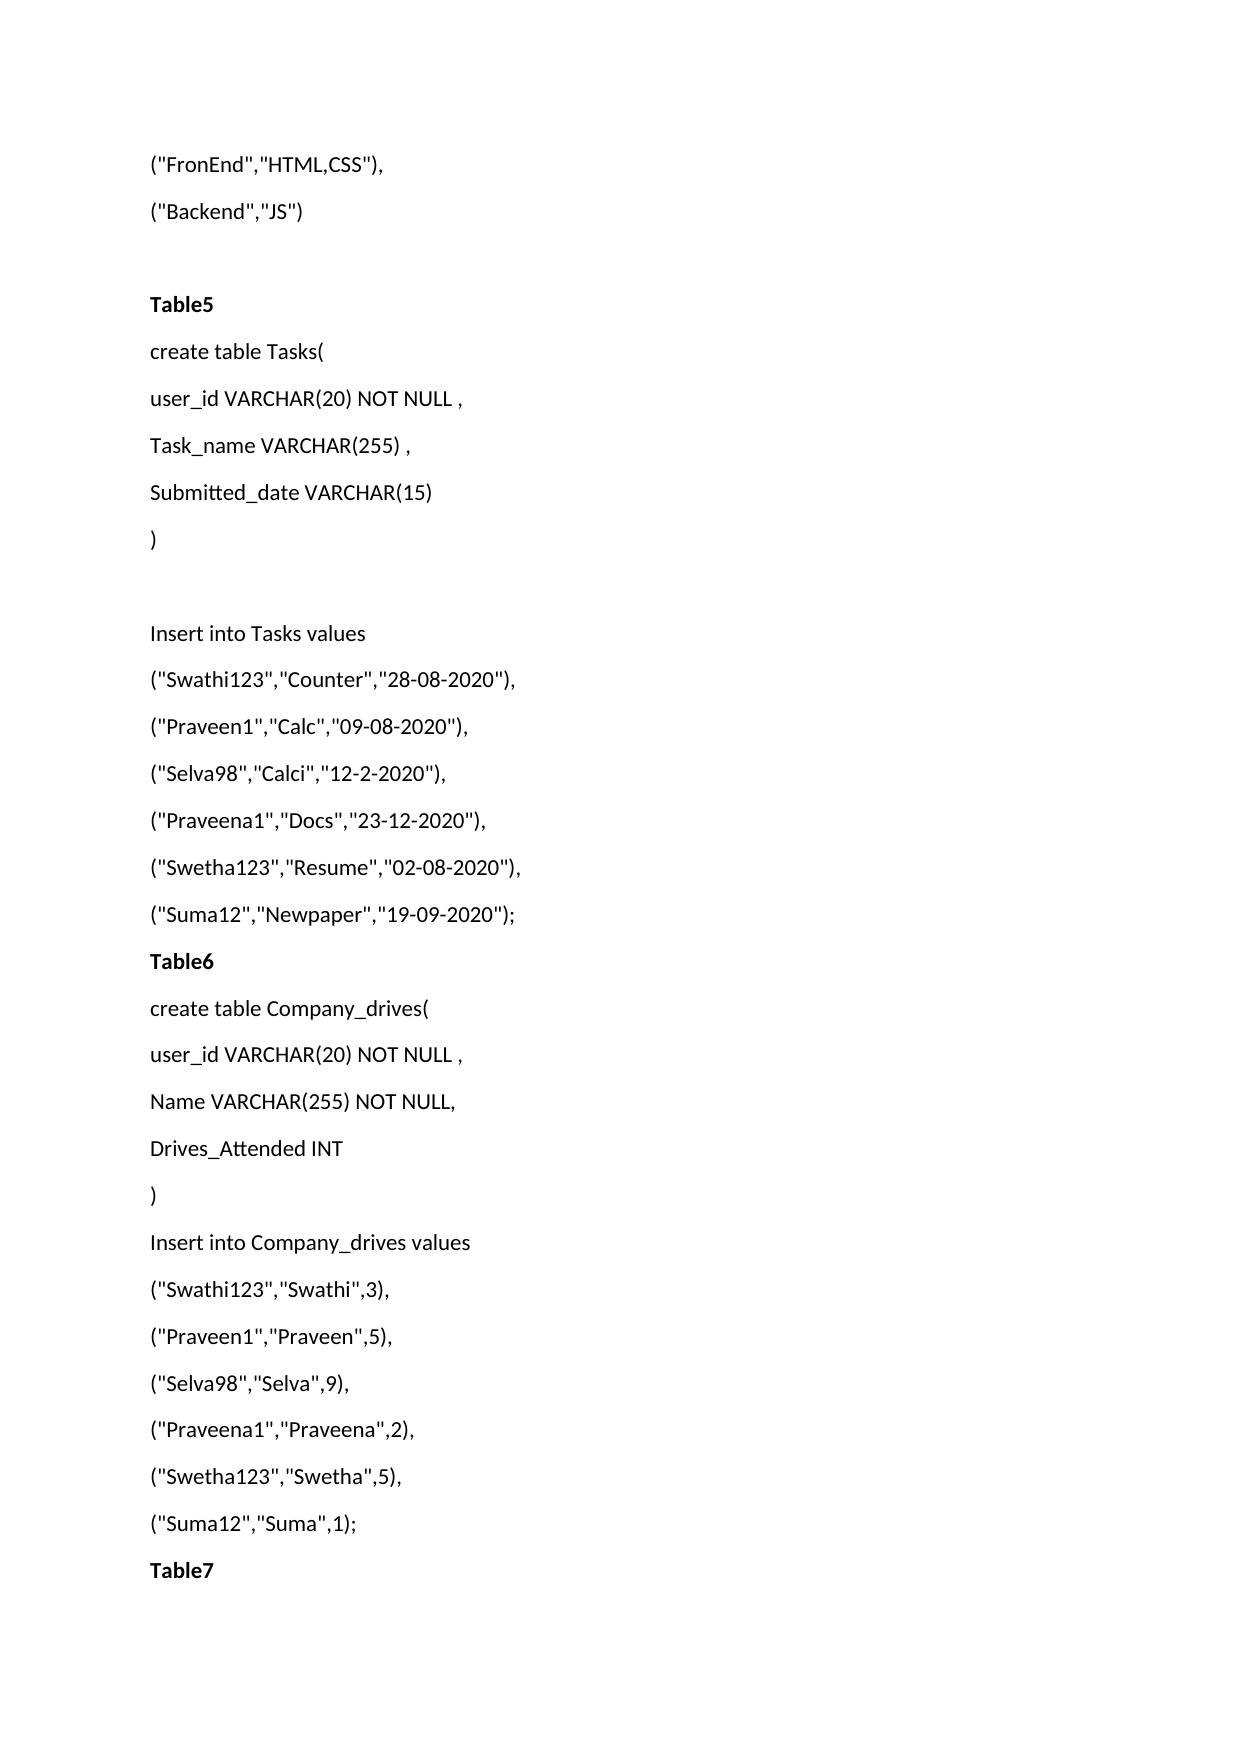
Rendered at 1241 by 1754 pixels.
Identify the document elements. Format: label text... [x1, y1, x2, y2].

text ("Swetha123","Resume","02-08-2020"), [150, 853, 1090, 881]
text Submitted_date VARCHAR(15) [150, 478, 1090, 506]
text ("FronEnd","HTML,CSS"), [150, 150, 1090, 178]
text create table Tasks( [150, 337, 1090, 366]
text Table6 [150, 947, 1090, 975]
text ("Selva98","Calci","12-2-2020"), [150, 759, 1090, 787]
text Name VARCHAR(255) NOT NULL, [150, 1087, 1090, 1116]
text Insert into Tasks values [150, 619, 1090, 647]
text Drives_Attended INT [150, 1134, 1090, 1162]
text ("Praveen1","Praveen",5), [150, 1322, 1090, 1350]
text Task_name VARCHAR(255) , [150, 431, 1090, 459]
text ) [150, 1181, 1090, 1209]
text ("Backend","JS") [150, 197, 1090, 225]
text ("Swathi123","Swathi",3), [150, 1275, 1090, 1303]
text Table5 [150, 291, 1090, 319]
text ("Praveena1","Docs","23-12-2020"), [150, 806, 1090, 834]
text Insert into Company_drives values [150, 1228, 1090, 1256]
text user_id VARCHAR(20) NOT NULL , [150, 384, 1090, 412]
text user_id VARCHAR(20) NOT NULL , [150, 1041, 1090, 1069]
text ) [150, 525, 1090, 553]
text ("Suma12","Newpaper","19-09-2020"); [150, 900, 1090, 928]
text ("Selva98","Selva",9), [150, 1369, 1090, 1397]
text ("Praveen1","Calc","09-08-2020"), [150, 712, 1090, 741]
text ("Suma12","Suma",1); [150, 1509, 1090, 1537]
text Table7 [150, 1556, 1090, 1584]
text create table Company_drives( [150, 994, 1090, 1022]
text ("Praveena1","Praveena",2), [150, 1416, 1090, 1444]
text ("Swathi123","Counter","28-08-2020"), [150, 666, 1090, 694]
text ("Swetha123","Swetha",5), [150, 1462, 1090, 1491]
